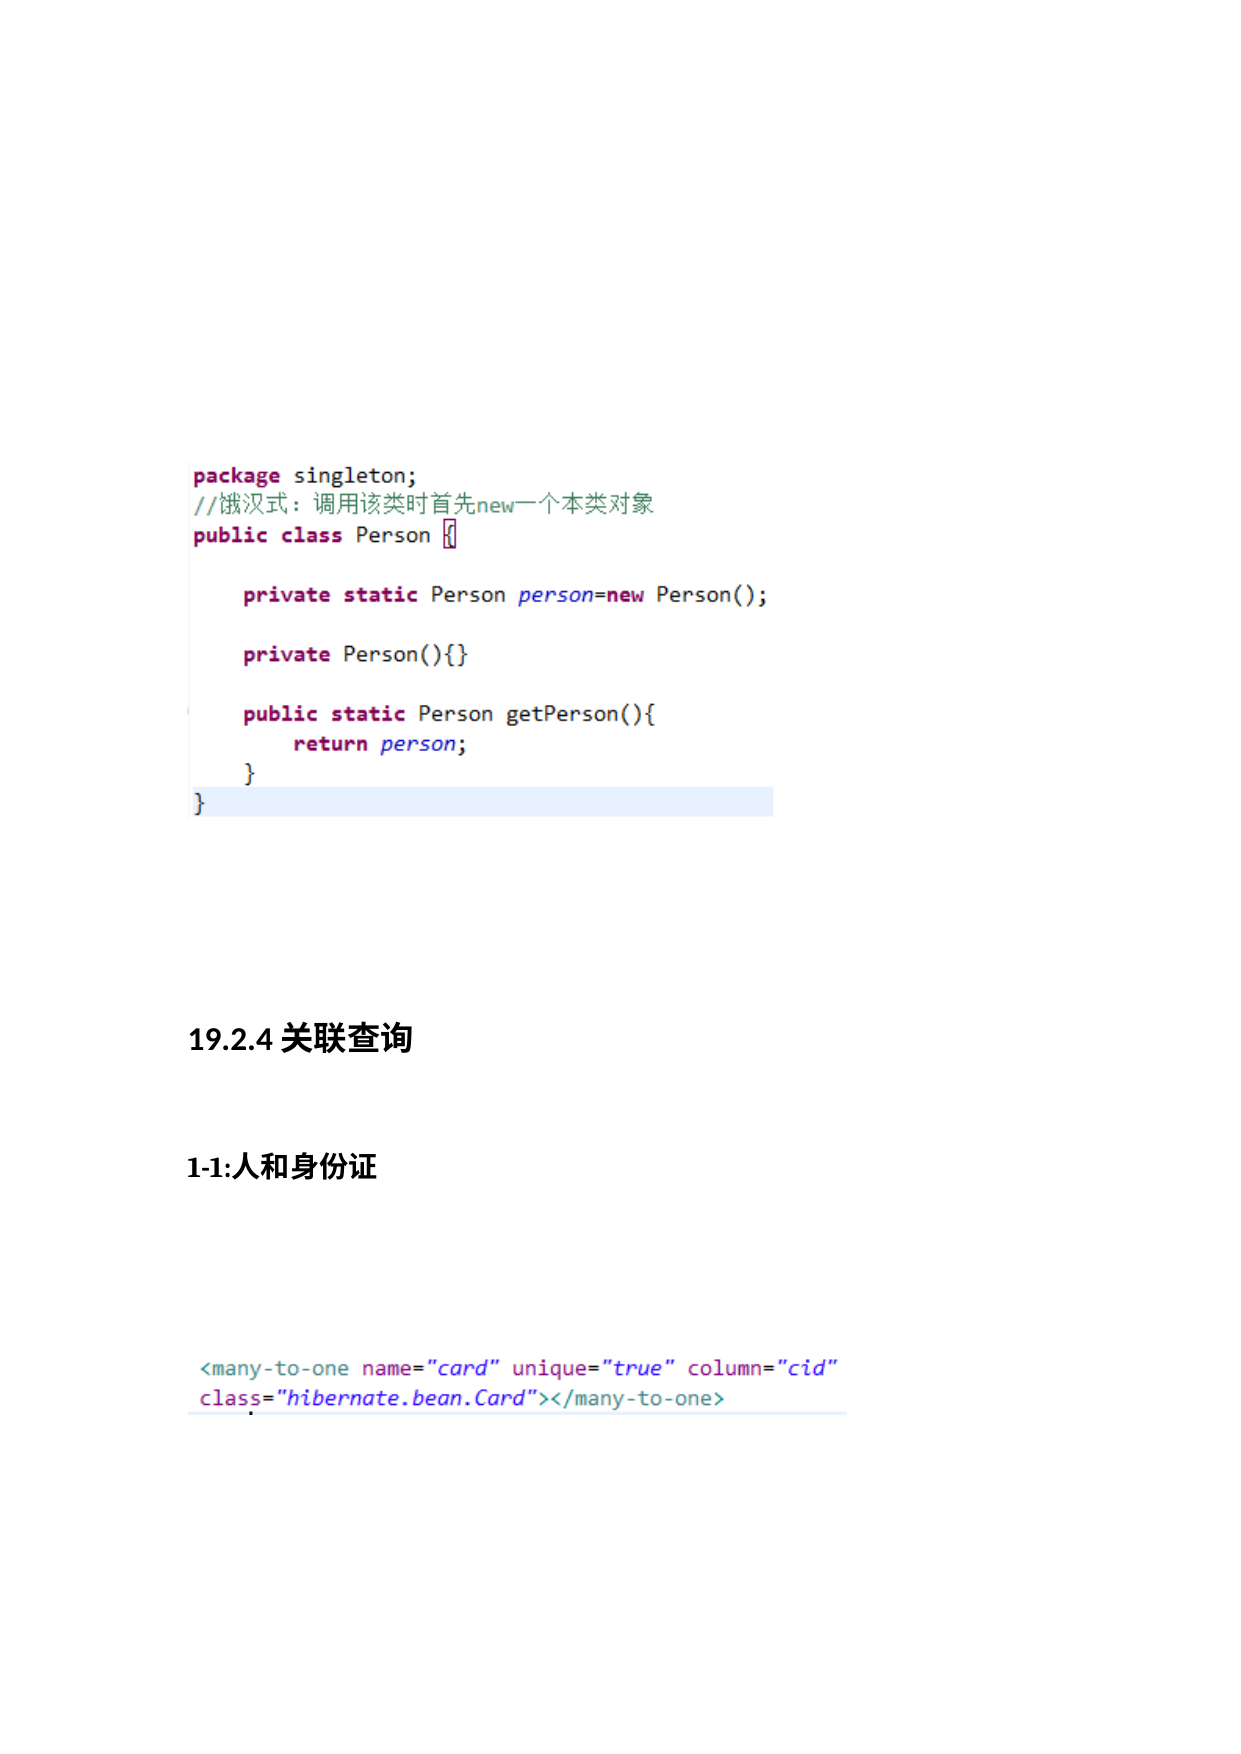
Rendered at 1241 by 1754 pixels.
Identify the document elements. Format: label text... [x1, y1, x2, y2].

text 1-1:人和身份证 [187, 1132, 1053, 1197]
picture [187, 461, 774, 820]
text 关联查询 [187, 1003, 1053, 1068]
picture [187, 1355, 847, 1415]
